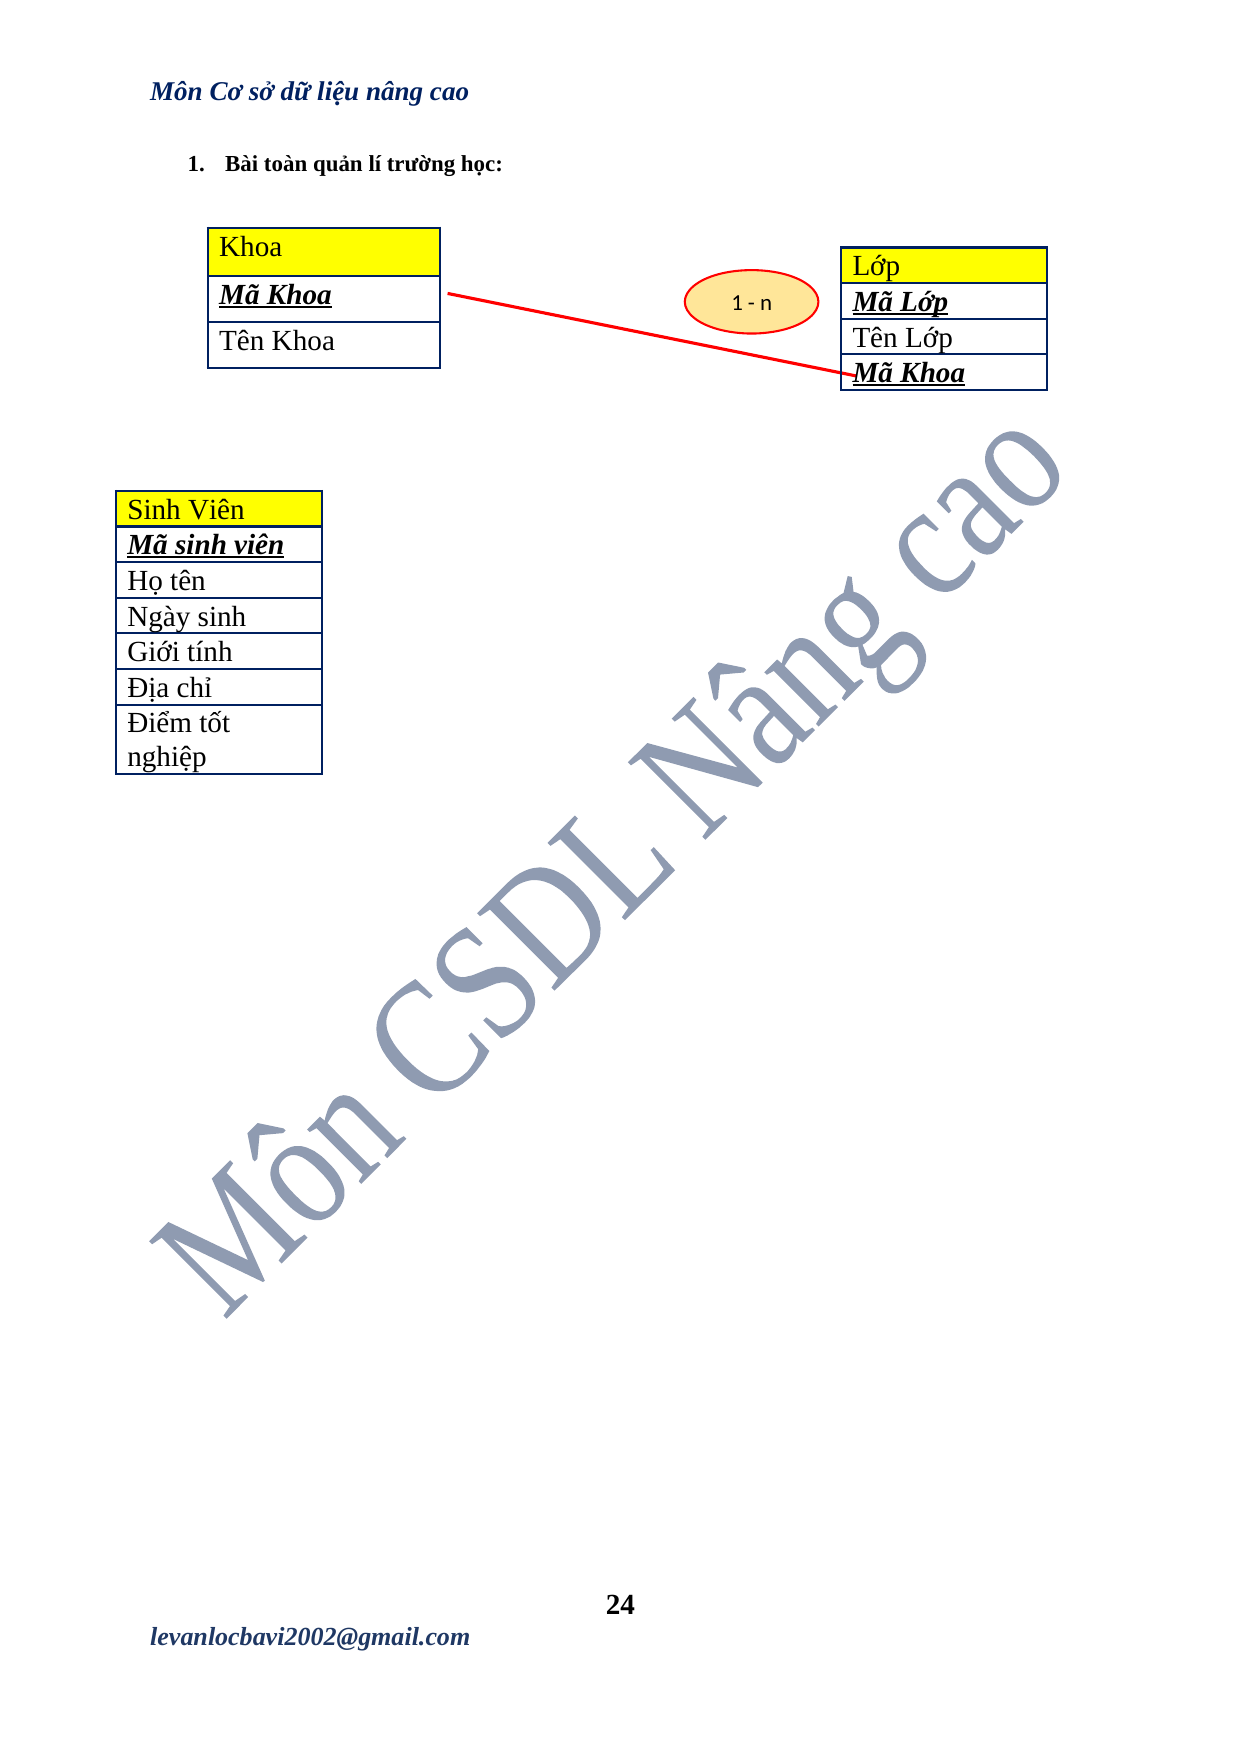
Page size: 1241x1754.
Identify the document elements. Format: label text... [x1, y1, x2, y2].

table_cell Ngày sinh [117, 599, 321, 632]
table_header Lớp [842, 249, 1046, 282]
table_cell Điểm tốt nghiệp [117, 706, 321, 773]
table_cell Giới tính [117, 634, 321, 668]
table_cell Mã Lớp [842, 284, 1046, 318]
table_header Sinh Viên [117, 492, 321, 525]
table_cell Tên Khoa [209, 323, 439, 367]
list Bài toàn quản lí trường học: [187, 150, 1090, 176]
table_cell Tên Lớp [842, 320, 1046, 353]
table_header Khoa [209, 229, 439, 275]
table_cell Họ tên [117, 563, 321, 597]
table_cell Mã Khoa [209, 277, 439, 321]
table_cell Mã sinh viên [117, 528, 321, 561]
table_cell Mã Khoa [842, 355, 1046, 389]
table_cell Địa chỉ [117, 670, 321, 703]
